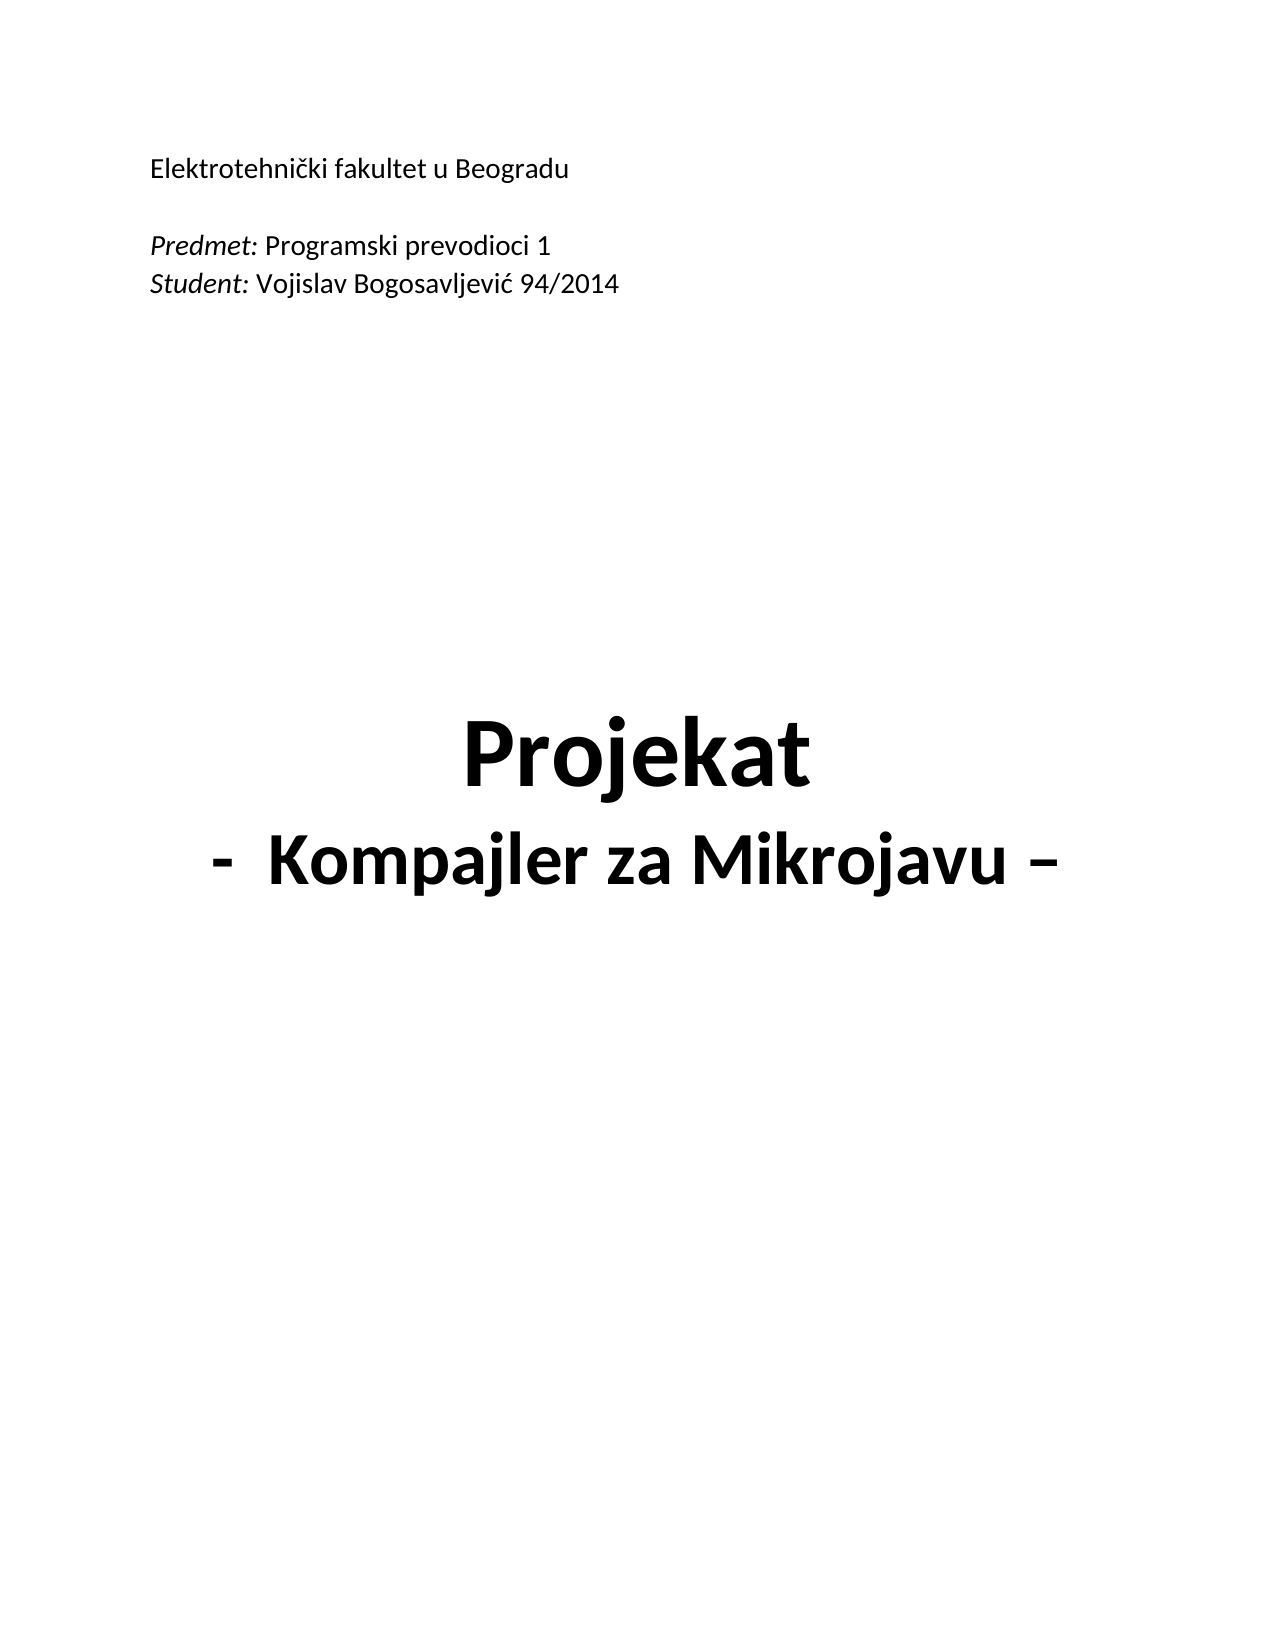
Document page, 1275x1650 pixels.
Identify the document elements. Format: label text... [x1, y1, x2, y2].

text Predmet: Programski prevodioci 1 [150, 227, 1125, 262]
text - Kompajler za Mikrojavu – [150, 812, 1125, 903]
text Elektrotehnički fakultet u Beogradu [150, 150, 1125, 186]
text Student: Vojislav Bogosavljević 94/2014 [150, 265, 1125, 301]
text Projekat [150, 689, 1125, 812]
